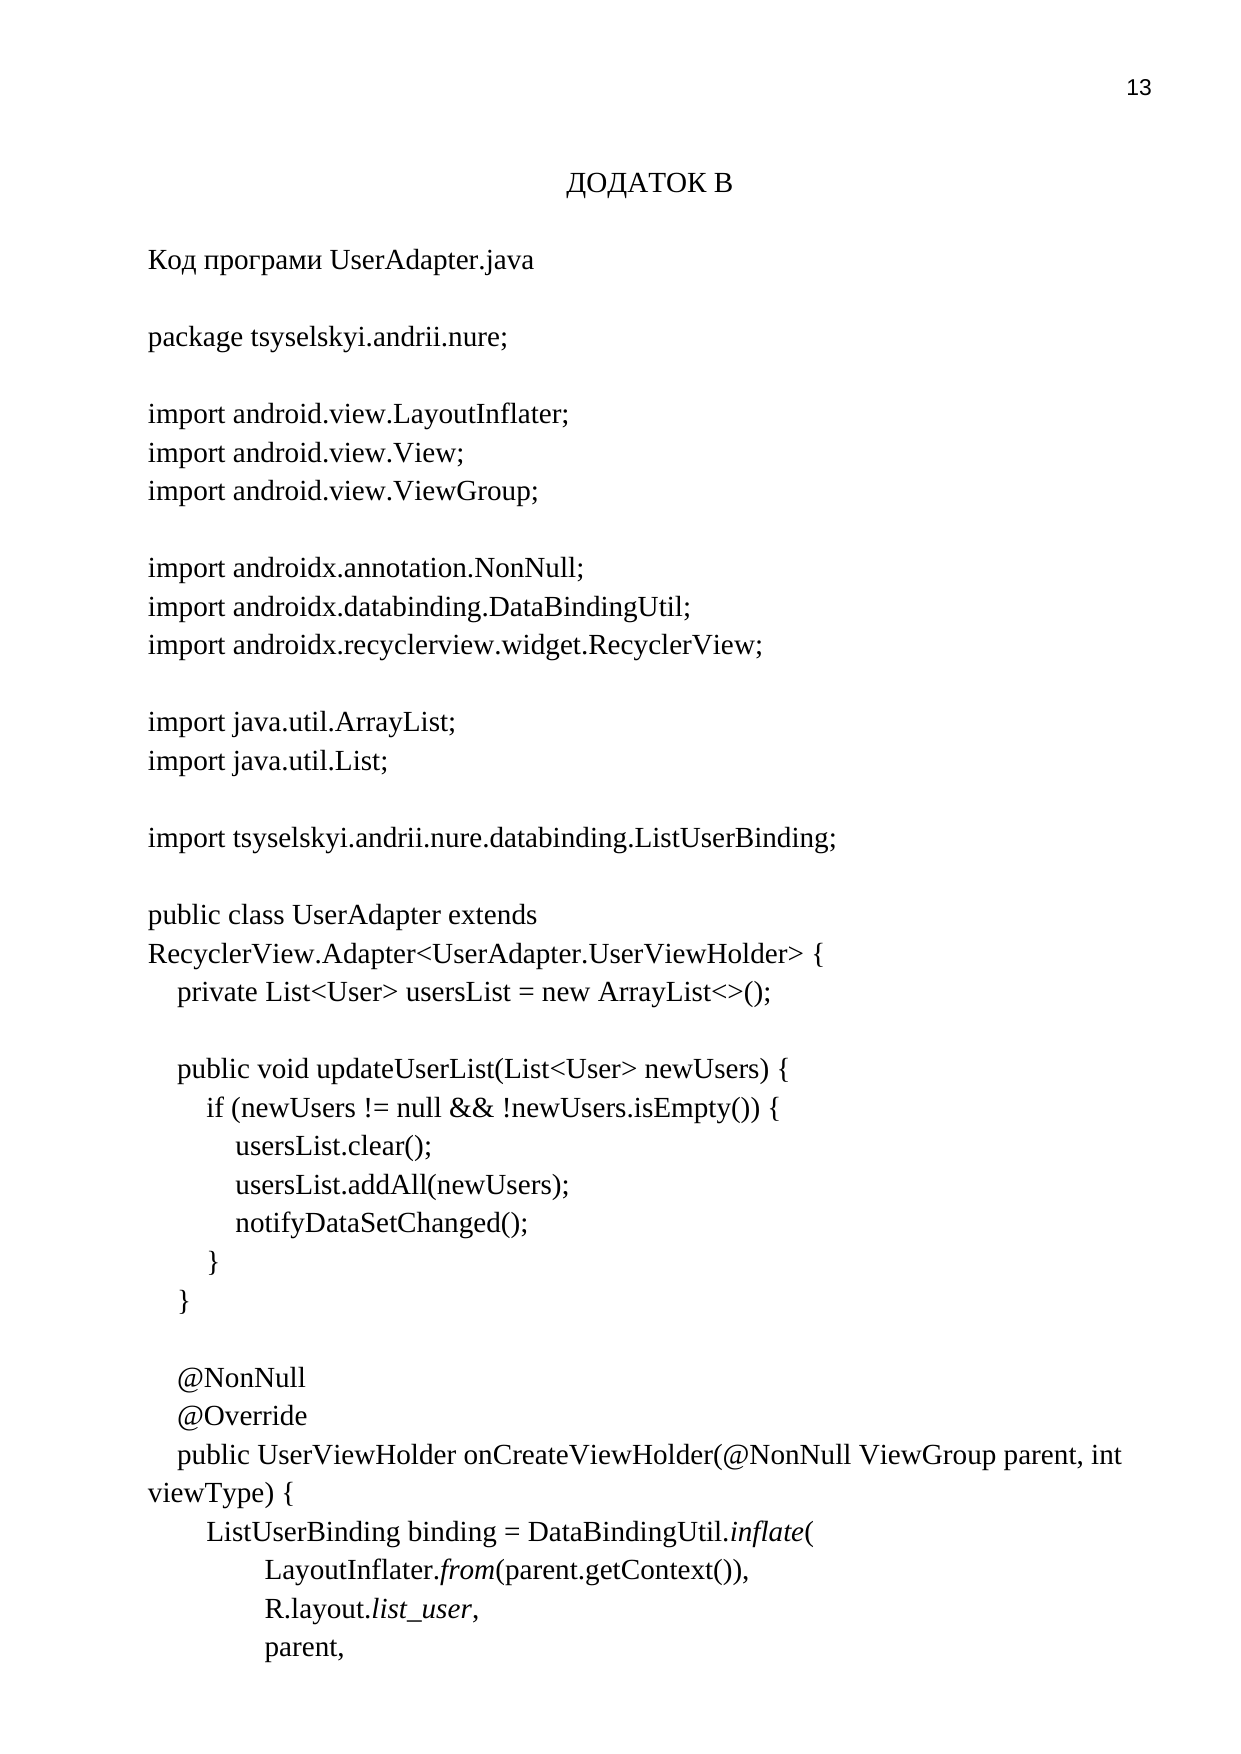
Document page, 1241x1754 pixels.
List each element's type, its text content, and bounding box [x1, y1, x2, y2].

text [148, 319, 1152, 1663]
text Код програми UserAdapter.java [148, 242, 1152, 276]
text ДОДАТОК В [148, 165, 1152, 198]
